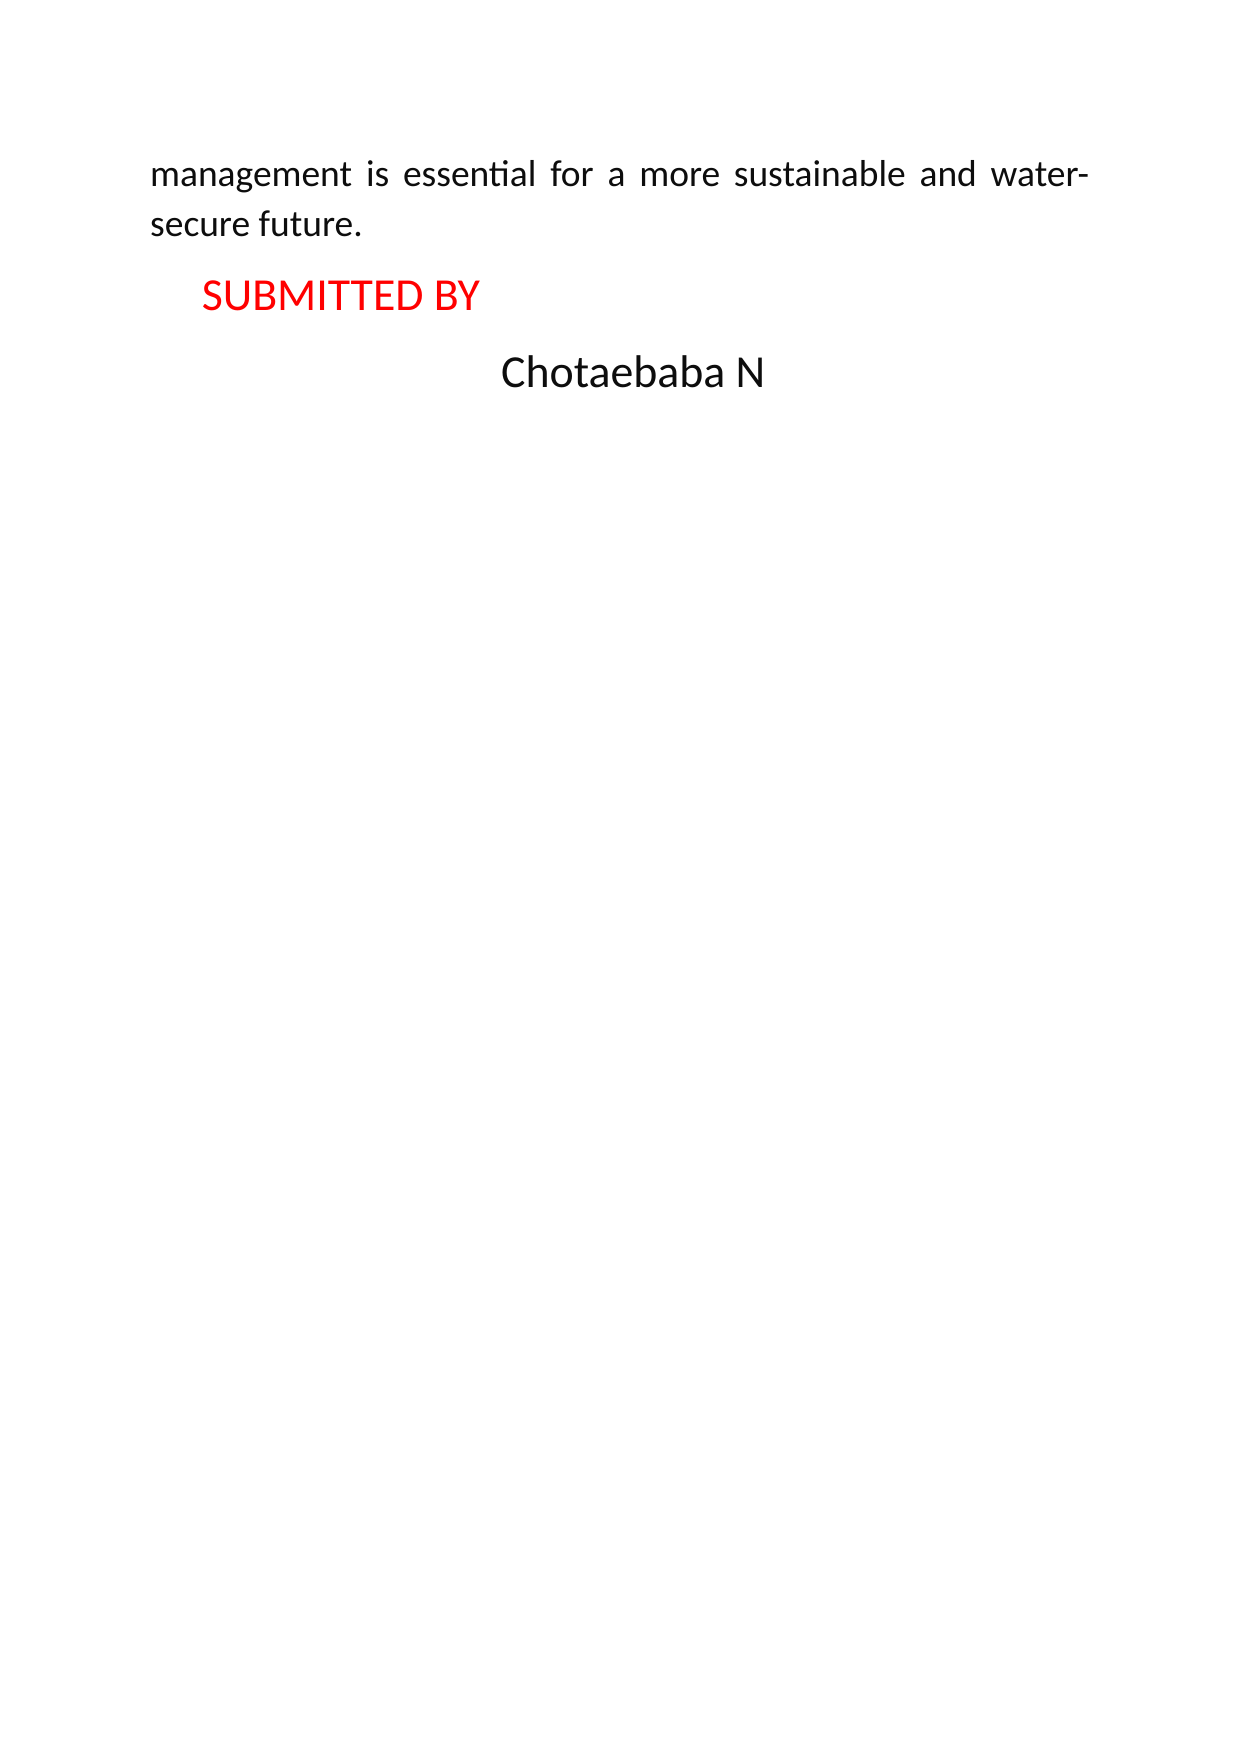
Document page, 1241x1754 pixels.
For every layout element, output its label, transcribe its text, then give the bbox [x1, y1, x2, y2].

text SUBMITTED BY [150, 266, 1090, 322]
text Chotaebaba N [150, 343, 1090, 398]
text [150, 150, 1090, 245]
